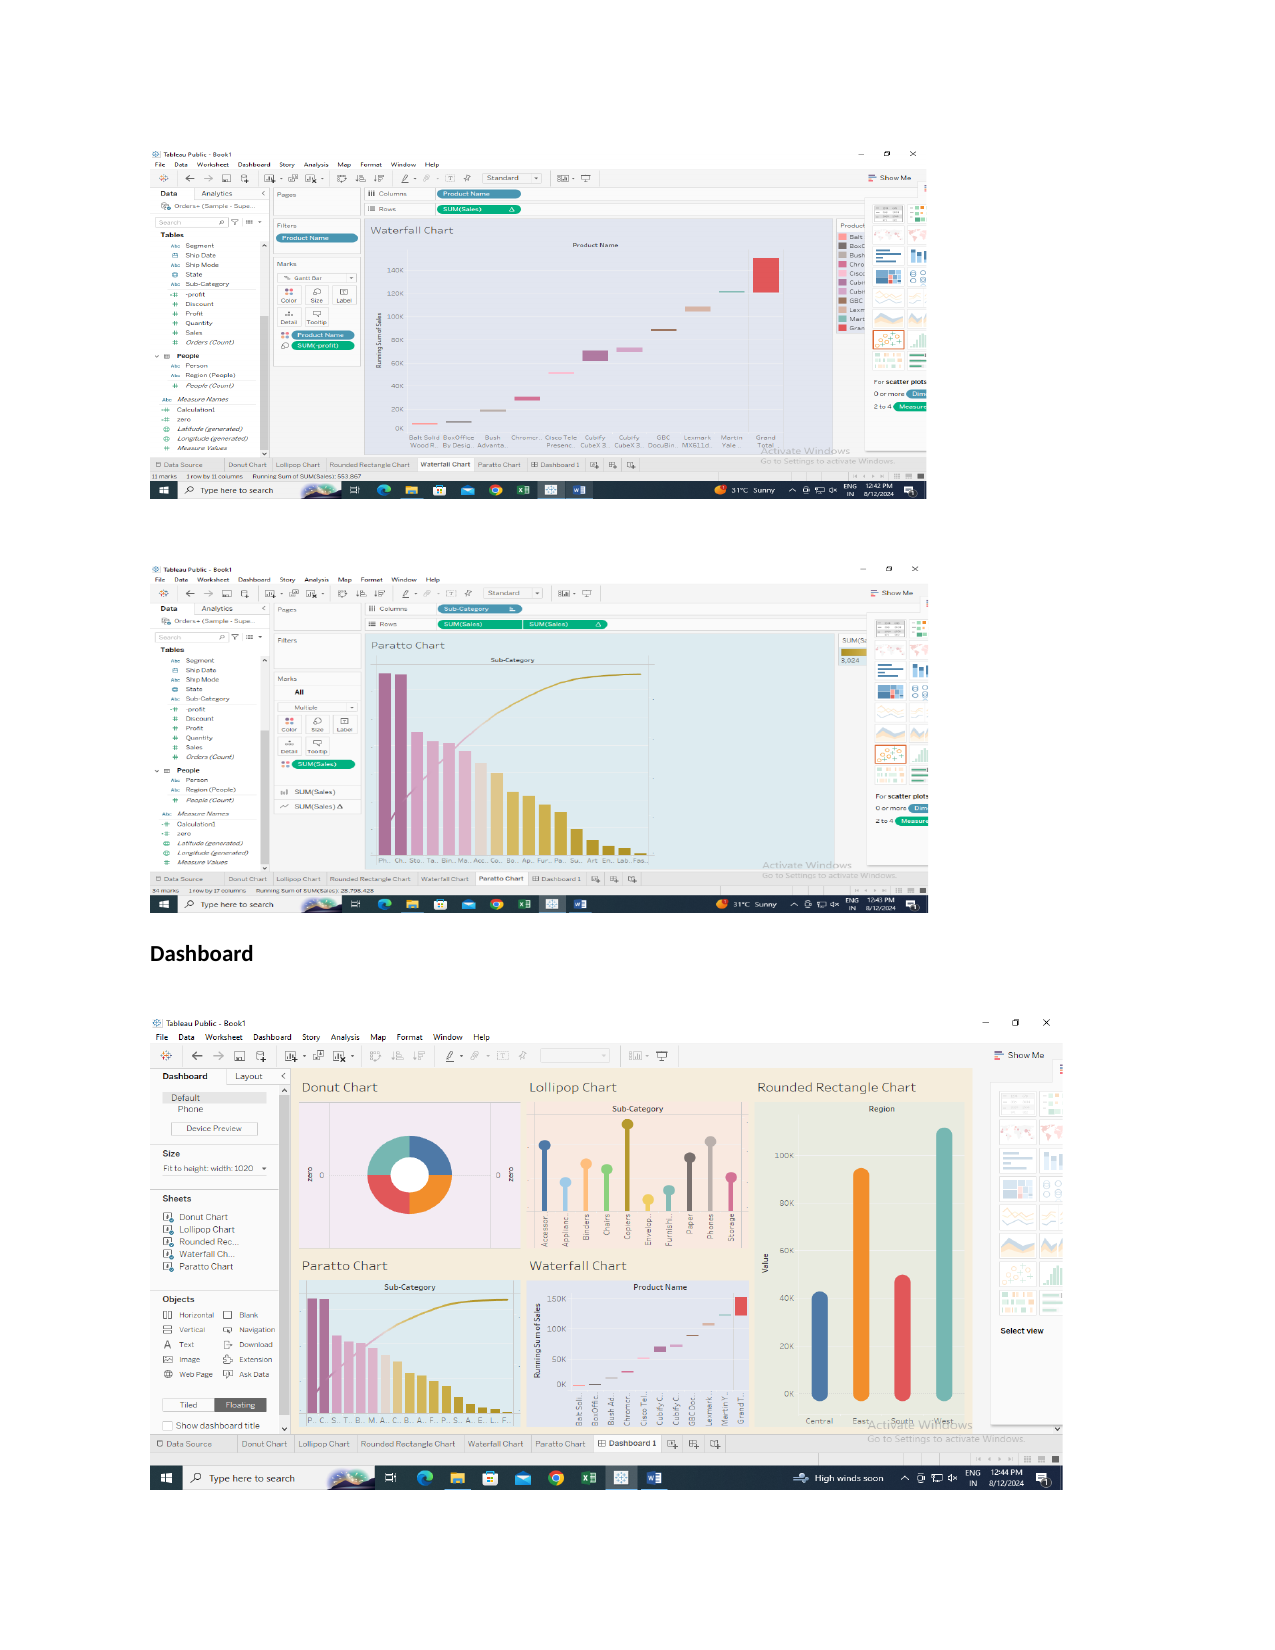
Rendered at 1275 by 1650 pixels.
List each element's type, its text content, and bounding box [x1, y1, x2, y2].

picture [150, 150, 927, 499]
picture [150, 564, 929, 913]
picture [150, 1016, 1063, 1490]
text Dashboard [150, 939, 1125, 997]
